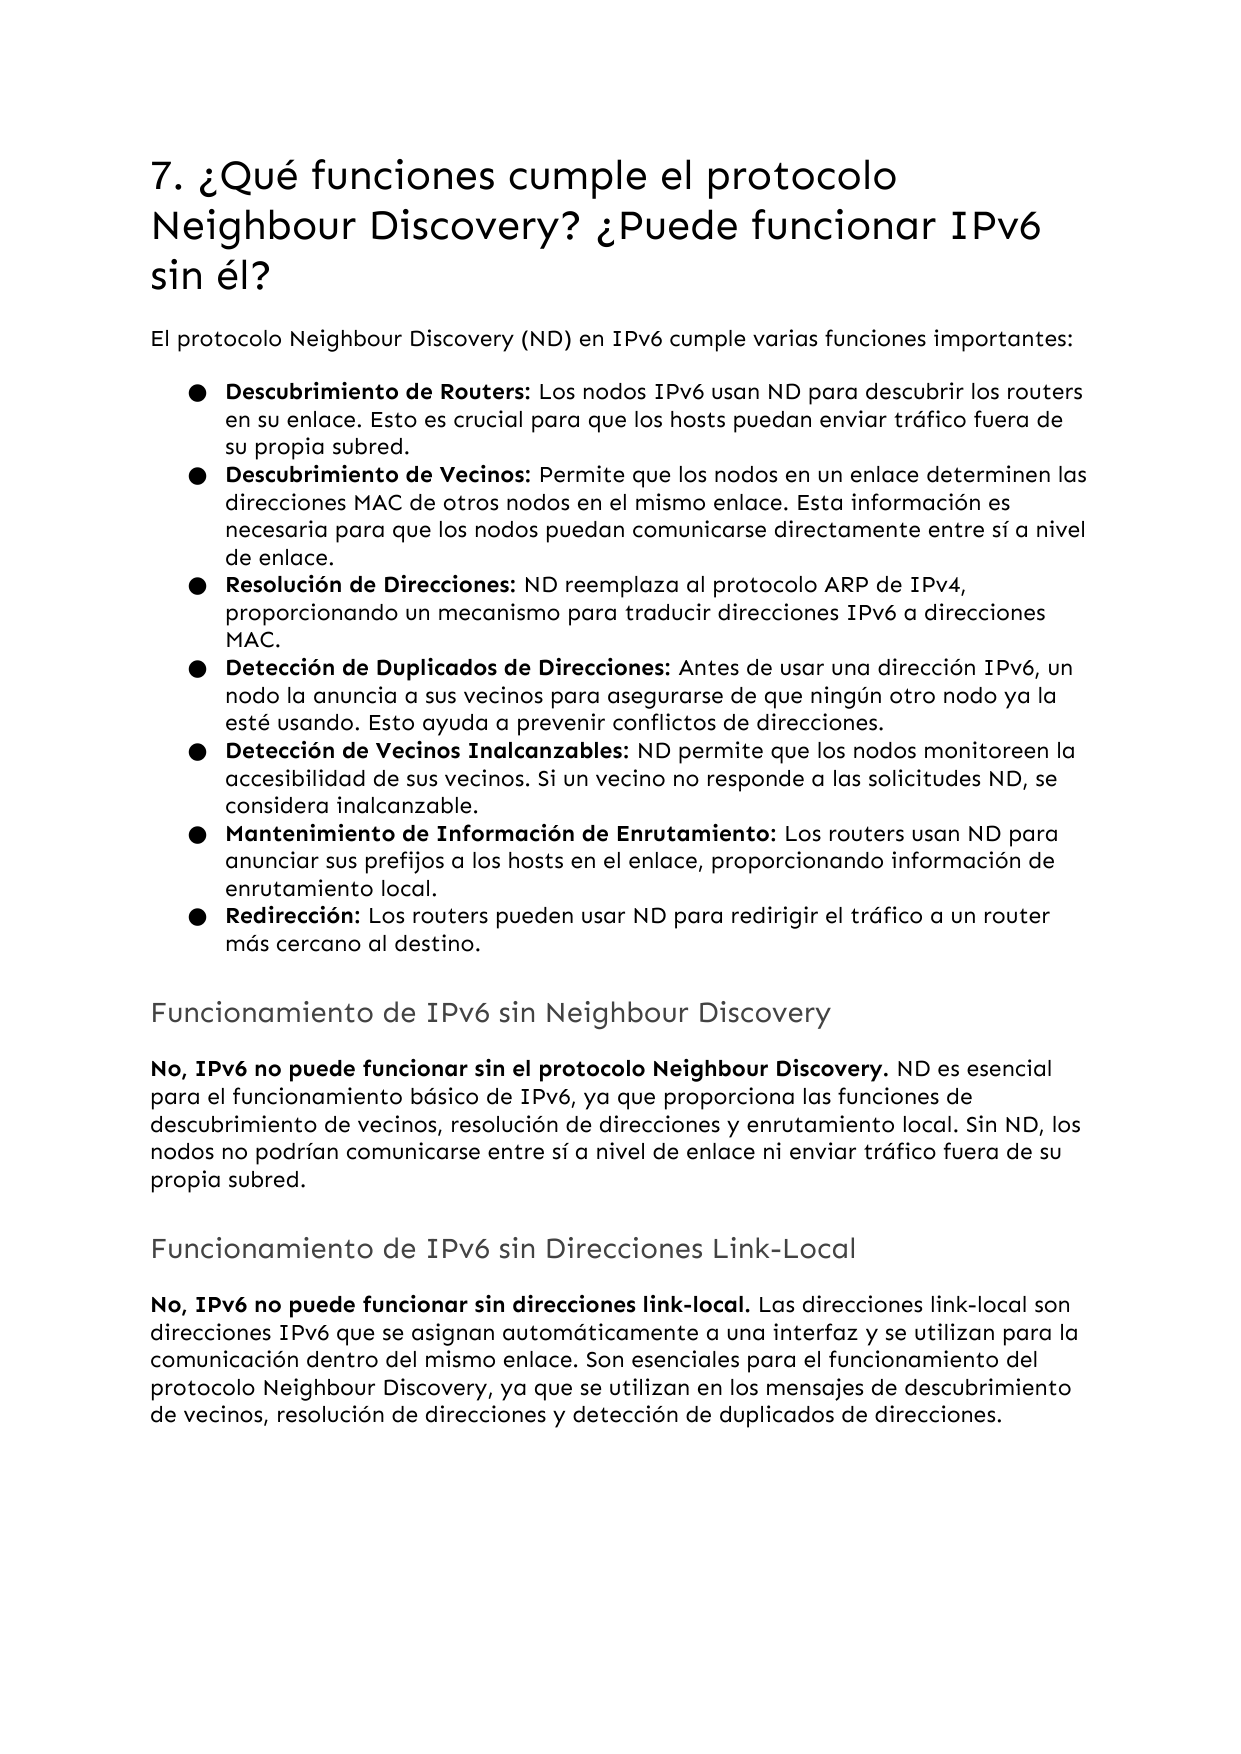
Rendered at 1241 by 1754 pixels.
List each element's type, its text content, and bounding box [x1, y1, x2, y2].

list Mantenimiento de Información de Enrutamiento: Los routers usan ND para anunciar sus prefijos a los hosts en el enlace, proporcionando información de enrutamiento local. [187, 819, 1090, 902]
subtitle Funcionamiento de IPv6 sin Direcciones Link-Local [150, 1231, 1090, 1266]
list Detección de Duplicados de Direcciones: Antes de usar una dirección IPv6, un nodo la anuncia a sus vecinos para asegurarse de que ningún otro nodo ya la esté usando. Esto ayuda a prevenir conflictos de direcciones. [187, 654, 1090, 737]
subtitle Funcionamiento de IPv6 sin Neighbour Discovery [150, 995, 1090, 1030]
list Redirección: Los routers pueden usar ND para redirigir el tráfico a un router más cercano al destino. [187, 902, 1090, 958]
text No, IPv6 no puede funcionar sin el protocolo Neighbour Discovery. ND es esencial para el funcionamiento básico de IPv6, ya que proporciona las funciones de descubrimiento de vecinos, resolución de direcciones y enrutamiento local. Sin ND, los nodos no podrían comunicarse entre sí a nivel de enlace ni enviar tráfico fuera de su propia subred. [150, 1055, 1090, 1193]
text No, IPv6 no puede funcionar sin direcciones link-local. Las direcciones link-local son direcciones IPv6 que se asignan automáticamente a una interfaz y se utilizan para la comunicación dentro del mismo enlace. Son esenciales para el funcionamiento del protocolo Neighbour Discovery, ya que se utilizan en los mensajes de descubrimiento de vecinos, resolución de direcciones y detección de duplicados de direcciones. [150, 1291, 1090, 1429]
subtitle 7. ¿Qué funciones cumple el protocolo Neighbour Discovery? ¿Puede funcionar IPv6 sin él? [150, 150, 1090, 300]
text El protocolo Neighbour Discovery (ND) en IPv6 cumple varias funciones importantes: [150, 325, 1090, 353]
list Descubrimiento de Vecinos: Permite que los nodos en un enlace determinen las direcciones MAC de otros nodos en el mismo enlace. Esta información es necesaria para que los nodos puedan comunicarse directamente entre sí a nivel de enlace. [187, 461, 1090, 571]
list Resolución de Direcciones: ND reemplaza al protocolo ARP de IPv4, proporcionando un mecanismo para traducir direcciones IPv6 a direcciones MAC. [187, 571, 1090, 654]
list Detección de Vecinos Inalcanzables: ND permite que los nodos monitoreen la accesibilidad de sus vecinos. Si un vecino no responde a las solicitudes ND, se considera inalcanzable. [187, 737, 1090, 819]
list Descubrimiento de Routers: Los nodos IPv6 usan ND para descubrir los routers en su enlace. Esto es crucial para que los hosts puedan enviar tráfico fuera de su propia subred. [187, 378, 1090, 461]
